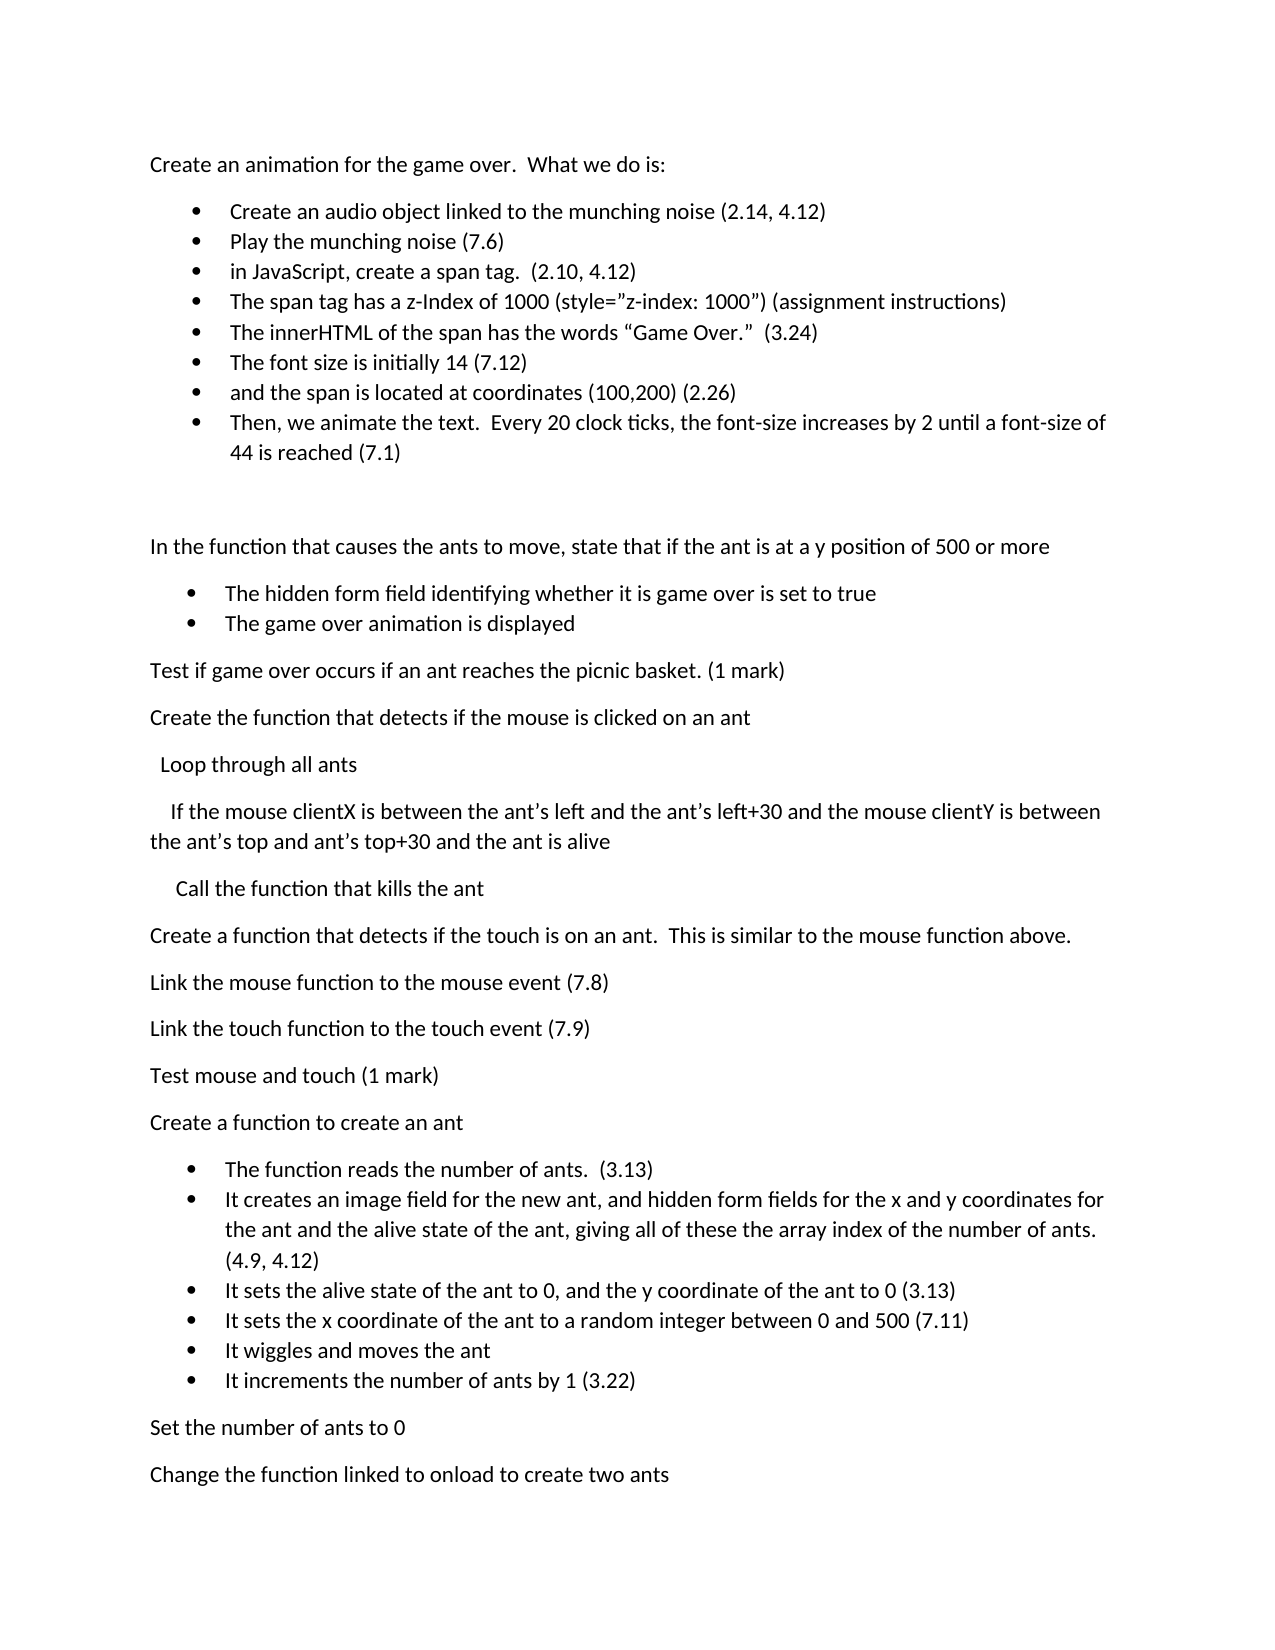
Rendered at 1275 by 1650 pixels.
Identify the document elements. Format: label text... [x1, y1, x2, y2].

text Create a function that detects if the touch is on an ant. This is similar to the mouse function above. [150, 921, 1125, 949]
text Change the function linked to onload to create two ants [150, 1460, 1125, 1488]
list Create an audio object linked to the munching noise (2.14, 4.12) [192, 197, 1125, 225]
list It wiggles and moves the ant [187, 1336, 1125, 1364]
list and the span is located at coordinates (100,200) (2.26) [192, 378, 1125, 406]
text Link the mouse function to the mouse event (7.8) [150, 968, 1125, 996]
list The game over animation is displayed [187, 609, 1125, 637]
list The hidden form field identifying whether it is game over is set to true [187, 579, 1125, 607]
text If the mouse clientX is between the ant’s left and the ant’s left+30 and the mouse clientY is between the ant’s top and ant’s top+30 and the ant is alive [150, 797, 1125, 855]
list The innerHTML of the span has the words “Game Over.” (3.24) [192, 318, 1125, 346]
list in JavaScript, create a span tag. (2.10, 4.12) [192, 257, 1125, 285]
text Set the number of ants to 0 [150, 1413, 1125, 1442]
text Call the function that kills the ant [150, 874, 1125, 902]
text Create a function to create an ant [150, 1108, 1125, 1136]
text Loop through all ants [150, 750, 1125, 778]
list The font size is initially 14 (7.12) [192, 348, 1125, 376]
list The span tag has a z-Index of 1000 (style=”z-index: 1000”) (assignment instructions) [192, 287, 1125, 316]
list It creates an image field for the new ant, and hidden form fields for the x and y coordinates for the ant and the alive state of the ant, giving all of these the array index of the number of ants. (4.9, 4.12) [187, 1185, 1125, 1274]
text Create the function that detects if the mouse is clicked on an ant [150, 703, 1125, 731]
text Create an animation for the game over. What we do is: [150, 150, 1125, 178]
list The function reads the number of ants. (3.13) [187, 1155, 1125, 1183]
text Link the touch function to the touch event (7.9) [150, 1014, 1125, 1043]
text Test mouse and touch (1 mark) [150, 1061, 1125, 1089]
list It sets the x coordinate of the ant to a random integer between 0 and 500 (7.11) [187, 1306, 1125, 1334]
list It increments the number of ants by 1 (3.22) [187, 1367, 1125, 1395]
list Then, we animate the text. Every 20 clock ticks, the font-size increases by 2 until a font-size of 44 is reached (7.1) [192, 408, 1125, 467]
text In the function that causes the ants to move, state that if the ant is at a y position of 500 or more [150, 532, 1125, 560]
text Test if game over occurs if an ant reaches the picnic basket. (1 mark) [150, 656, 1125, 684]
list Play the munching noise (7.6) [192, 227, 1125, 255]
list It sets the alive state of the ant to 0, and the y coordinate of the ant to 0 (3.13) [187, 1276, 1125, 1304]
